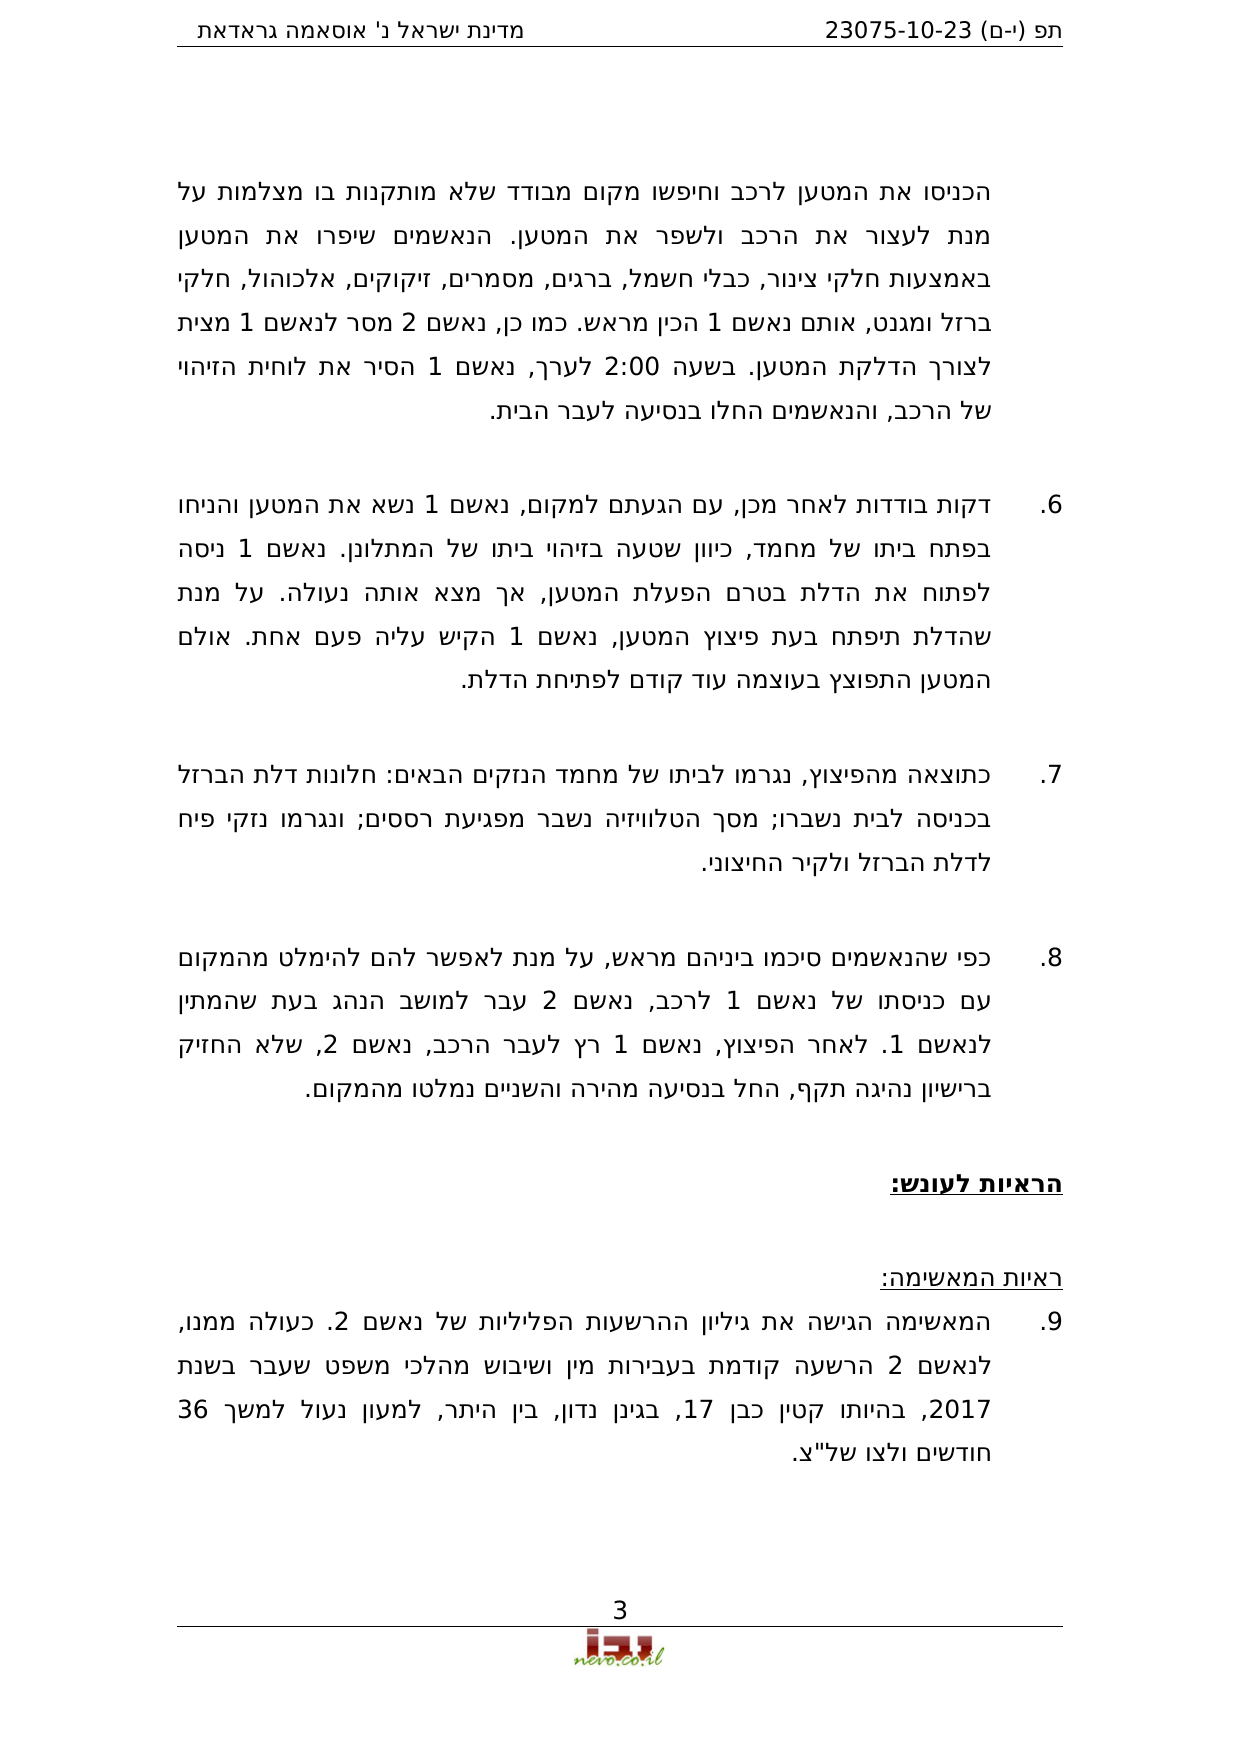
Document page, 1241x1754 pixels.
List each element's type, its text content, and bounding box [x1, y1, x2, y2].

text 7. כתוצאה מהפיצוץ, נגרמו לביתו של מחמד הנזקים הבאים: חלונות דלת הברזל בכניסה לבית נשברו; מסך הטלוויזיה נשבר מפגיעת רססים; ונגרמו נזקי פיח לדלת הברזל ולקיר החיצוני. [177, 761, 1063, 877]
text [177, 177, 1063, 425]
text ראיות המאשימה: [177, 1264, 1063, 1293]
text הראיות לעונש: [177, 1169, 1063, 1198]
text 6. דקות בודדות לאחר מכן, עם הגעתם למקום, נאשם 1 נשא את המטען והניחו בפתח ביתו של מחמד, כיוון שטעה בזיהוי ביתו של המתלונן. נאשם 1 ניסה לפתוח את הדלת בטרם הפעלת המטען, אך מצא אותה נעולה. על מנת שהדלת תיפתח בעת פיצוץ המטען, נאשם 1 הקיש עליה פעם אחת. אולם המטען התפוצץ בעוצמה עוד קודם לפתיחת הדלת. [177, 491, 1063, 695]
text 8. כפי שהנאשמים סיכמו ביניהם מראש, על מנת לאפשר להם להימלט מהמקום עם כניסתו של נאשם 1 לרכב, נאשם 2 עבר למושב הנהג בעת שהמתין לנאשם 1. לאחר הפיצוץ, נאשם 1 רץ לעבר הרכב, נאשם 2, שלא החזיק ברישיון נהיגה תקף, החל בנסיעה מהירה והשניים נמלטו מהמקום. [177, 943, 1063, 1103]
text 9. המאשימה הגישה את גיליון ההרשעות הפליליות של נאשם 2. כעולה ממנו, לנאשם 2 הרשעה קודמת בעבירות מין ושיבוש מהלכי משפט שעבר בשנת 2017, בהיותו קטין כבן 17, בגינן נדון, בין היתר, למעון נעול למשך 36 חודשים ולצו של"צ. [177, 1307, 1063, 1468]
picture [574, 1628, 666, 1667]
